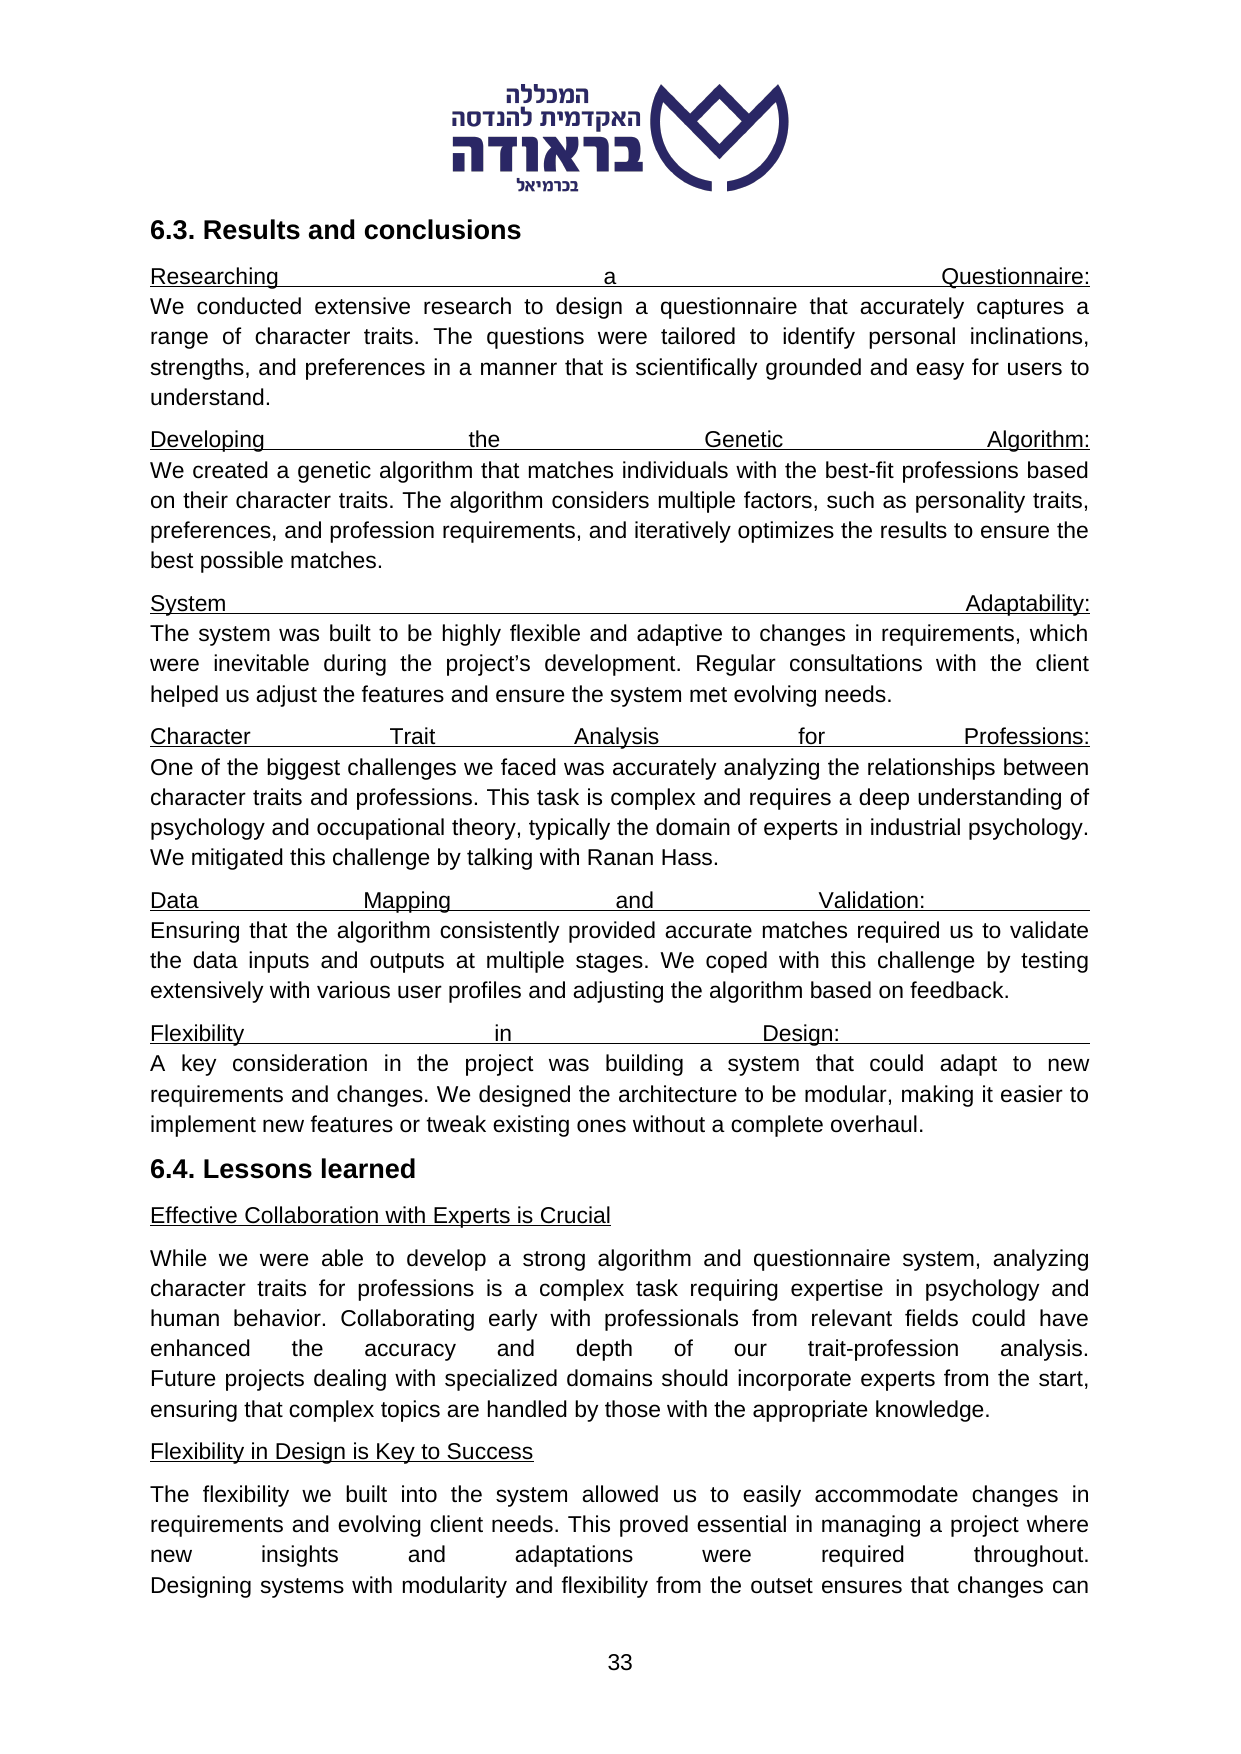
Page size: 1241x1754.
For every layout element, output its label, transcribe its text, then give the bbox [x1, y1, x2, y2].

picture [436, 75, 804, 198]
text Flexibility in Design is Key to Success [150, 1438, 1090, 1465]
text System Adaptability: The system was built to be highly flexible and adaptive to changes in requirements, which were inevitable during the project’s development. Regular consultations with the client helped us adjust the features and ensure the system met evolving needs. [150, 590, 1090, 613]
subtitle 6.3. Results and conclusions [150, 214, 1090, 246]
text System Adaptability: The system was built to be highly flexible and adaptive to changes in requirements, which were inevitable during the project’s development. Regular consultations with the client helped us adjust the features and ensure the system met evolving needs. [150, 614, 1090, 707]
text While we were able to develop a strong algorithm and questionnaire system, analyzing character traits for professions is a complex task requiring expertise in psychology and human behavior. Collaborating early with professionals from relevant fields could have enhanced the accuracy and depth of our trait-profession analysis. Future projects dealing with specialized domains should incorporate experts from the start, ensuring that complex topics are handled by those with the appropriate knowledge. [150, 1244, 1090, 1422]
subtitle 6.4. Lessons learned [150, 1153, 1090, 1185]
text Developing the Genetic Algorithm: We created a genetic algorithm that matches individuals with the best-fit professions based on their character traits. The algorithm considers multiple factors, such as personality traits, preferences, and profession requirements, and iteratively optimizes the results to ensure the best possible matches. [150, 450, 1090, 573]
text Effective Collaboration with Experts is Crucial [150, 1202, 1090, 1228]
text Flexibility in Design: A key consideration in the project was building a system that could adapt to new requirements and changes. We designed the architecture to be modular, making it easier to implement new features or tweak existing ones without a complete overhaul. [150, 1020, 1090, 1043]
text Researching a Questionnaire: We conducted extensive research to design a questionnaire that accurately captures a range of character traits. The questions were tailored to identify personal inclinations, strengths, and preferences in a manner that is scientifically grounded and easy for users to understand. [150, 287, 1090, 410]
text Flexibility in Design: A key consideration in the project was building a system that could adapt to new requirements and changes. We designed the architecture to be modular, making it easier to implement new features or tweak existing ones without a complete overhaul. [150, 1044, 1090, 1137]
text Researching a Questionnaire: We conducted extensive research to design a questionnaire that accurately captures a range of character traits. The questions were tailored to identify personal inclinations, strengths, and preferences in a manner that is scientifically grounded and easy for users to understand. [150, 263, 1090, 286]
text Character Trait Analysis for Professions: One of the biggest challenges we faced was accurately analyzing the relationships between character traits and professions. This task is complex and requires a deep understanding of psychology and occupational theory, typically the domain of experts in industrial psychology. We mitigated this challenge by talking with Ranan Hass. [150, 747, 1090, 870]
text Developing the Genetic Algorithm: We created a genetic algorithm that matches individuals with the best-fit professions based on their character traits. The algorithm considers multiple factors, such as personality traits, preferences, and profession requirements, and iteratively optimizes the results to ensure the best possible matches. [150, 426, 1090, 449]
text Data Mapping and Validation: Ensuring that the algorithm consistently provided accurate matches required us to validate the data inputs and outputs at multiple stages. We coped with this challenge by testing extensively with various user profiles and adjusting the algorithm based on feedback. [150, 887, 1090, 910]
text Data Mapping and Validation: Ensuring that the algorithm consistently provided accurate matches required us to validate the data inputs and outputs at multiple stages. We coped with this challenge by testing extensively with various user profiles and adjusting the algorithm based on feedback. [150, 911, 1090, 1004]
